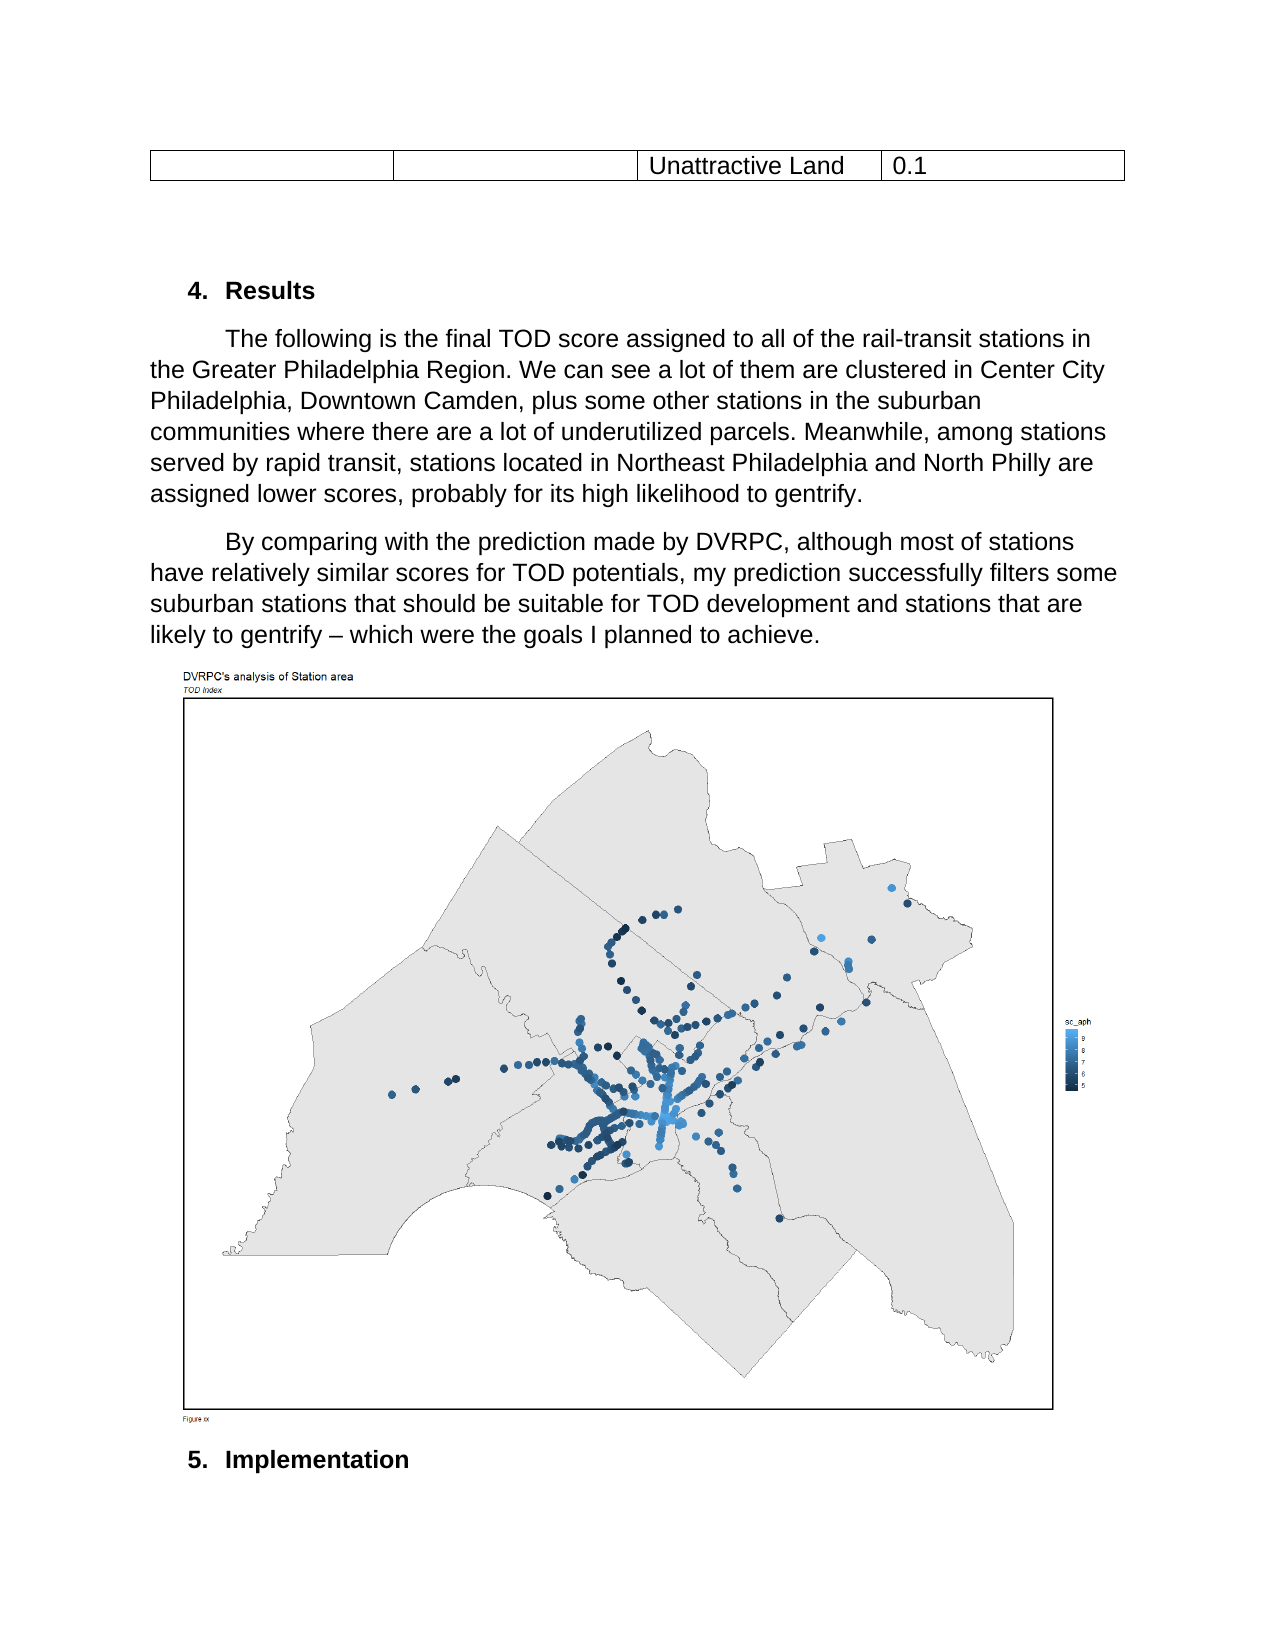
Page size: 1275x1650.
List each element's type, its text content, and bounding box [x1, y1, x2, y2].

list Implementation [187, 1445, 1125, 1473]
list Results [187, 276, 1125, 305]
table_cell [151, 151, 393, 180]
table_cell Unattractive Land [638, 151, 881, 180]
table_cell [394, 151, 637, 180]
table_cell 0.1 [882, 151, 1124, 180]
text By comparing with the prediction made by DVRPC, although most of stations have relatively similar scores for TOD potentials, my prediction successfully filters some suburban stations that should be suitable for TOD development and stations that are likely to gentrify – which were the goals I planned to achieve. [150, 527, 1125, 649]
picture [150, 667, 1125, 1426]
text The following is the final TOD score assigned to all of the rail-transit stations in the Greater Philadelphia Region. We can see a lot of them are clustered in Center City Philadelphia, Downtown Camden, plus some other stations in the suburban communities where there are a lot of underutilized parcels. Meanwhile, among stations served by rapid transit, stations located in Northeast Philadelphia and North Philly are assigned lower scores, probably for its high likelihood to gentrify. [150, 324, 1125, 508]
